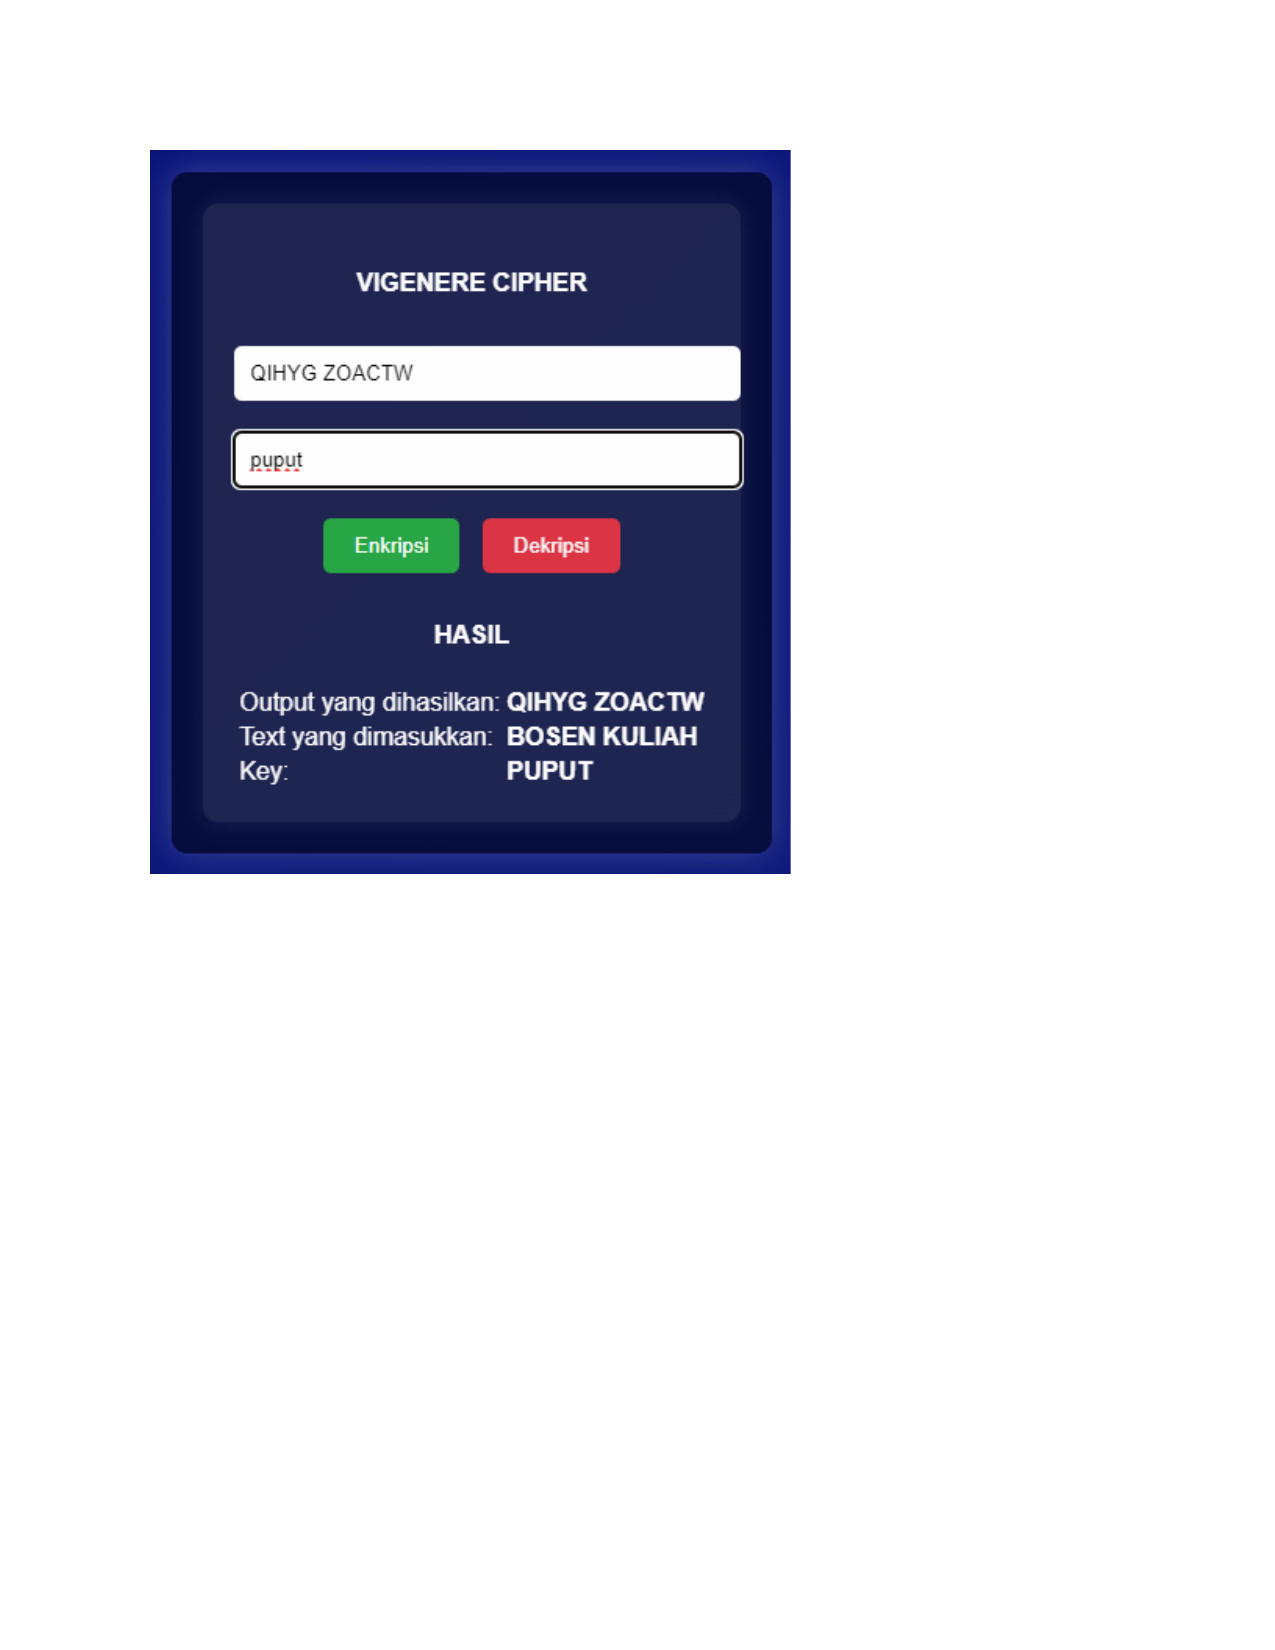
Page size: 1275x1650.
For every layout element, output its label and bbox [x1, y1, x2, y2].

picture [150, 150, 791, 874]
